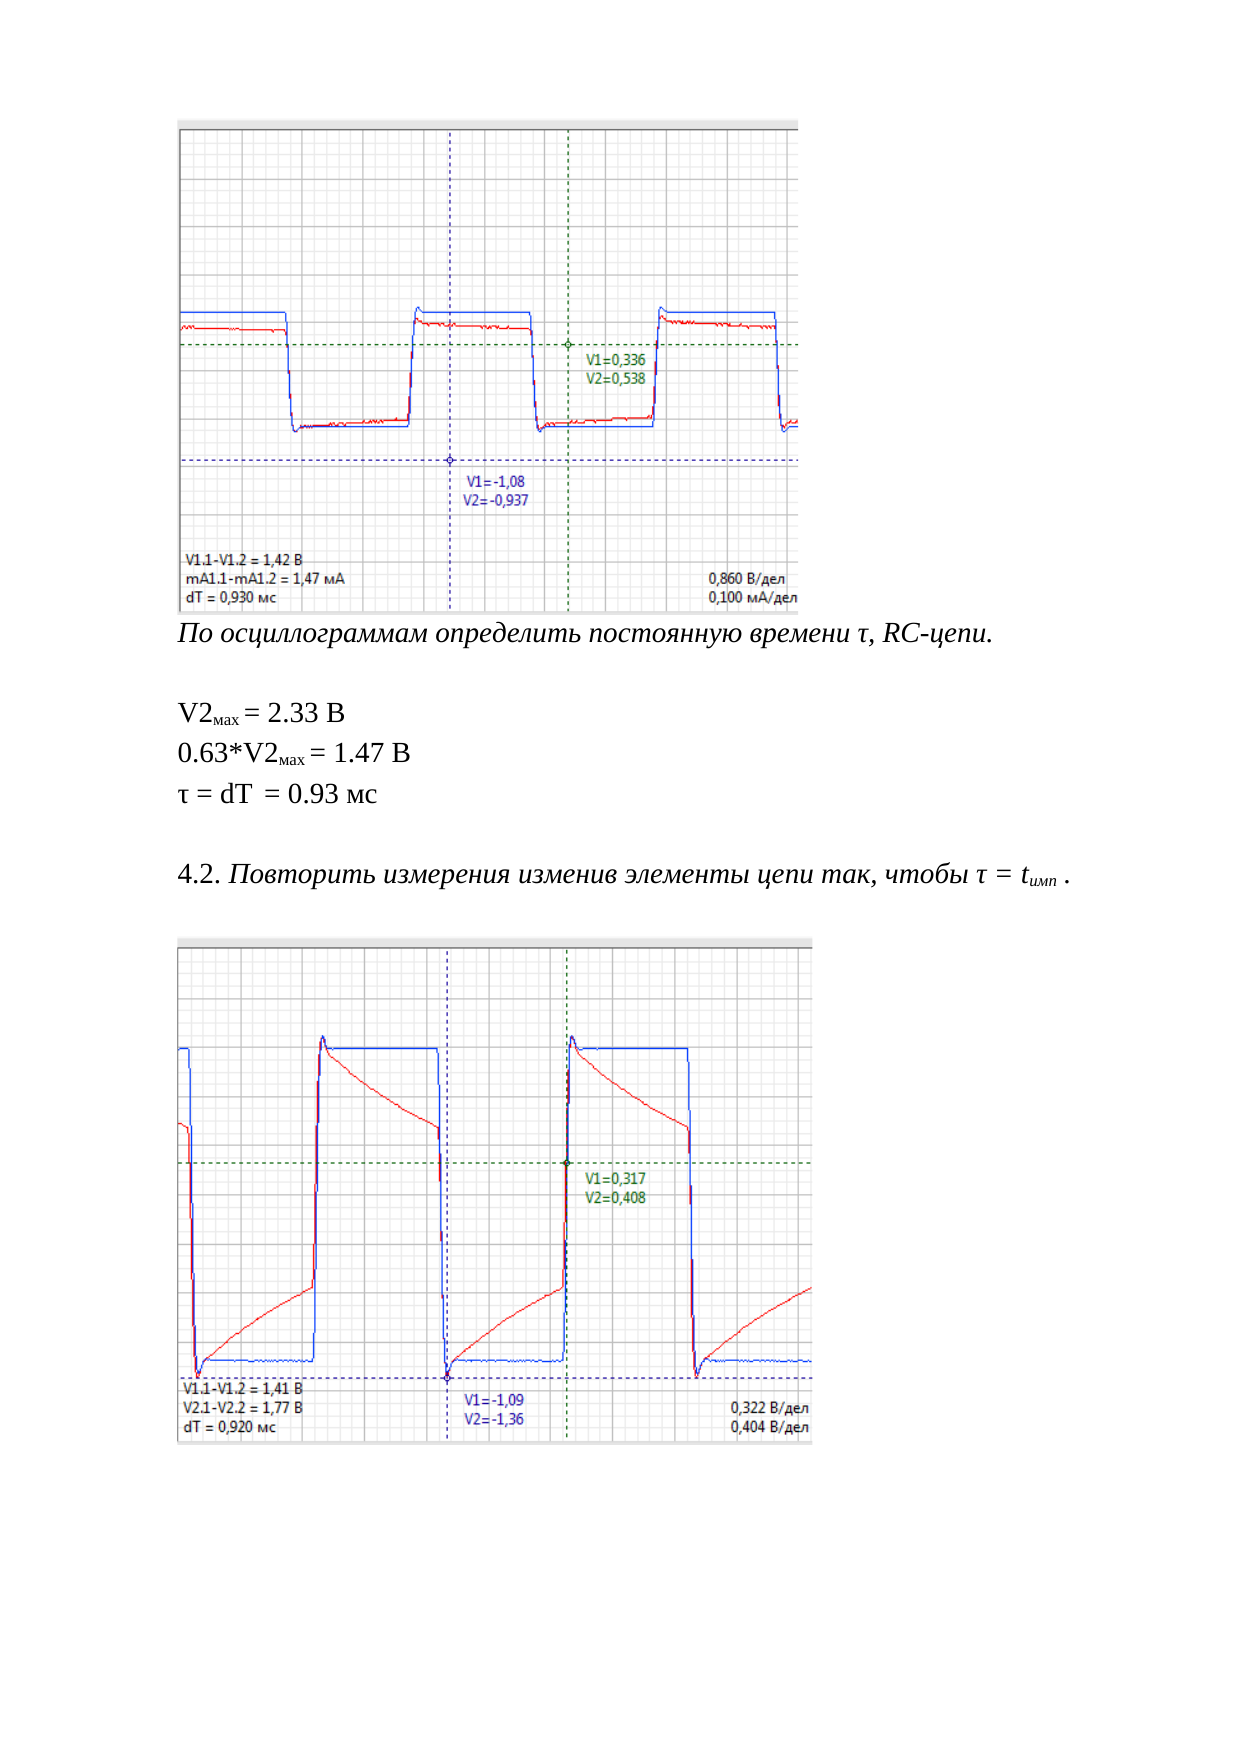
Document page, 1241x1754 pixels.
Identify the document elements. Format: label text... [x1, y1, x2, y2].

text По осциллограммам определить постоянную времени τ, RC-цепи. [177, 615, 1152, 648]
text 4.2. Повторить измерения изменив элементы цепи так, чтобы τ = tимп . [177, 856, 1152, 890]
picture [177, 118, 799, 615]
text τ = dT = 0.93 мс [177, 776, 1152, 809]
text 0.63*V2мах = 1.47 В [177, 736, 1152, 769]
text V2мах = 2.33 В [177, 695, 1152, 729]
picture [177, 936, 813, 1445]
